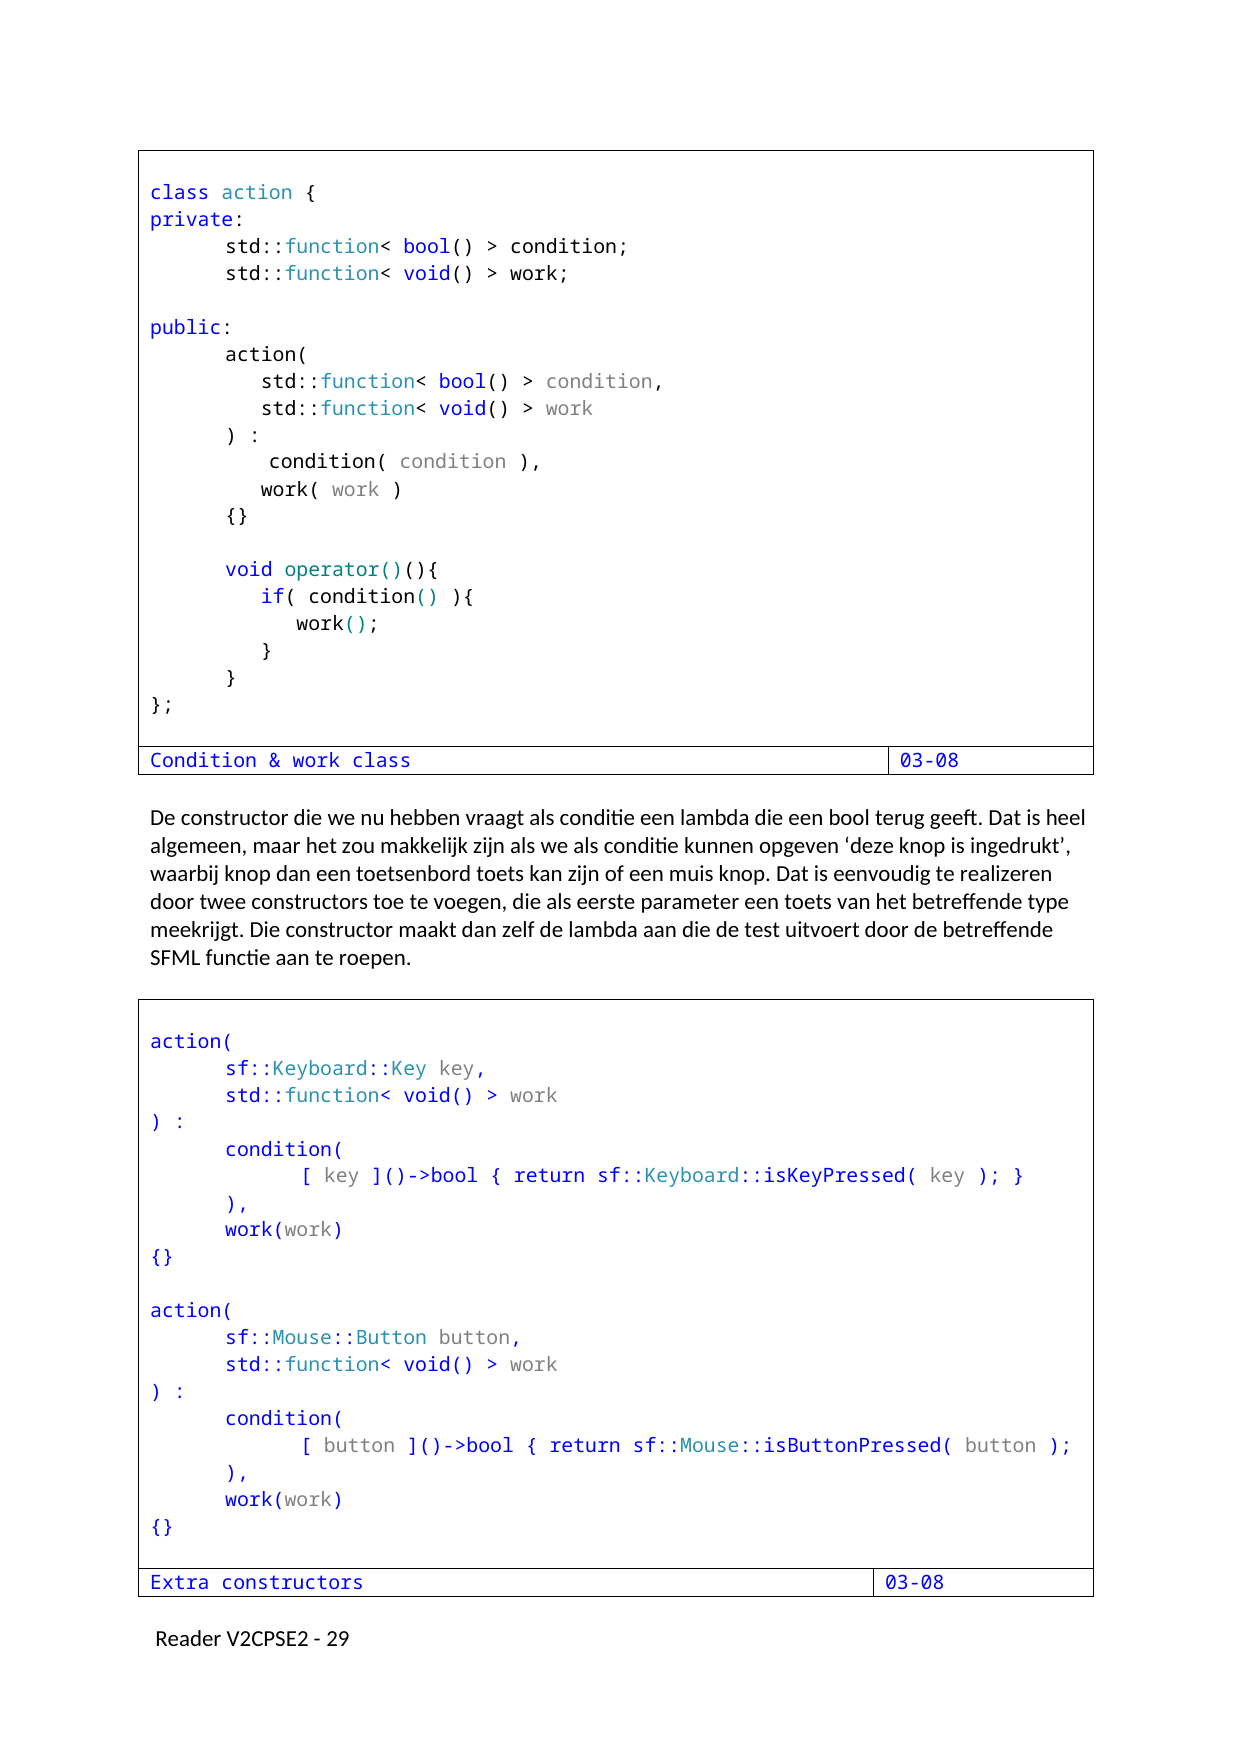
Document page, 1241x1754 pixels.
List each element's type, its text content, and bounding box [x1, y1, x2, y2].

table_header class action { private: std::function< bool() > condition; std::function< void() > work; public: action( std::function< bool() > condition, std::function< void() > work ) : condition( condition ), work( work ) {} void operator()(){ if( condition() ){ work(); } } }; [139, 151, 1093, 746]
table_cell 03-08 [889, 747, 1093, 774]
text De constructor die we nu hebben vraagt als conditie een lambda die een bool terug geeft. Dat is heel algemeen, maar het zou makkelijk zijn als we als conditie kunnen opgeven ‘deze knop is ingedrukt’, waarbij knop dan een toetsenbord toets kan zijn of een muis knop. Dat is eenvoudig te realizeren door twee constructors toe te voegen, die als eerste parameter een toets van het betreffende type meekrijgt. Die constructor maakt dan zelf de lambda aan die de test uitvoert door de betreffende SFML functie aan te roepen. [150, 803, 1090, 971]
table_cell 03-08 [874, 1569, 1093, 1596]
table_cell Extra constructors [139, 1569, 873, 1596]
table_header action( sf::Keyboard::Key key, std::function< void() > work ) : condition( [ key ]()->bool { return sf::Keyboard::isKeyPressed( key ); } ), work(work) {} action( sf::Mouse::Button button, std::function< void() > work ) : condition( [ button ]()->bool { return sf::Mouse::isButtonPressed( button ); ), work(work) {} [139, 1000, 1093, 1567]
table_cell Condition & work class [139, 747, 888, 774]
